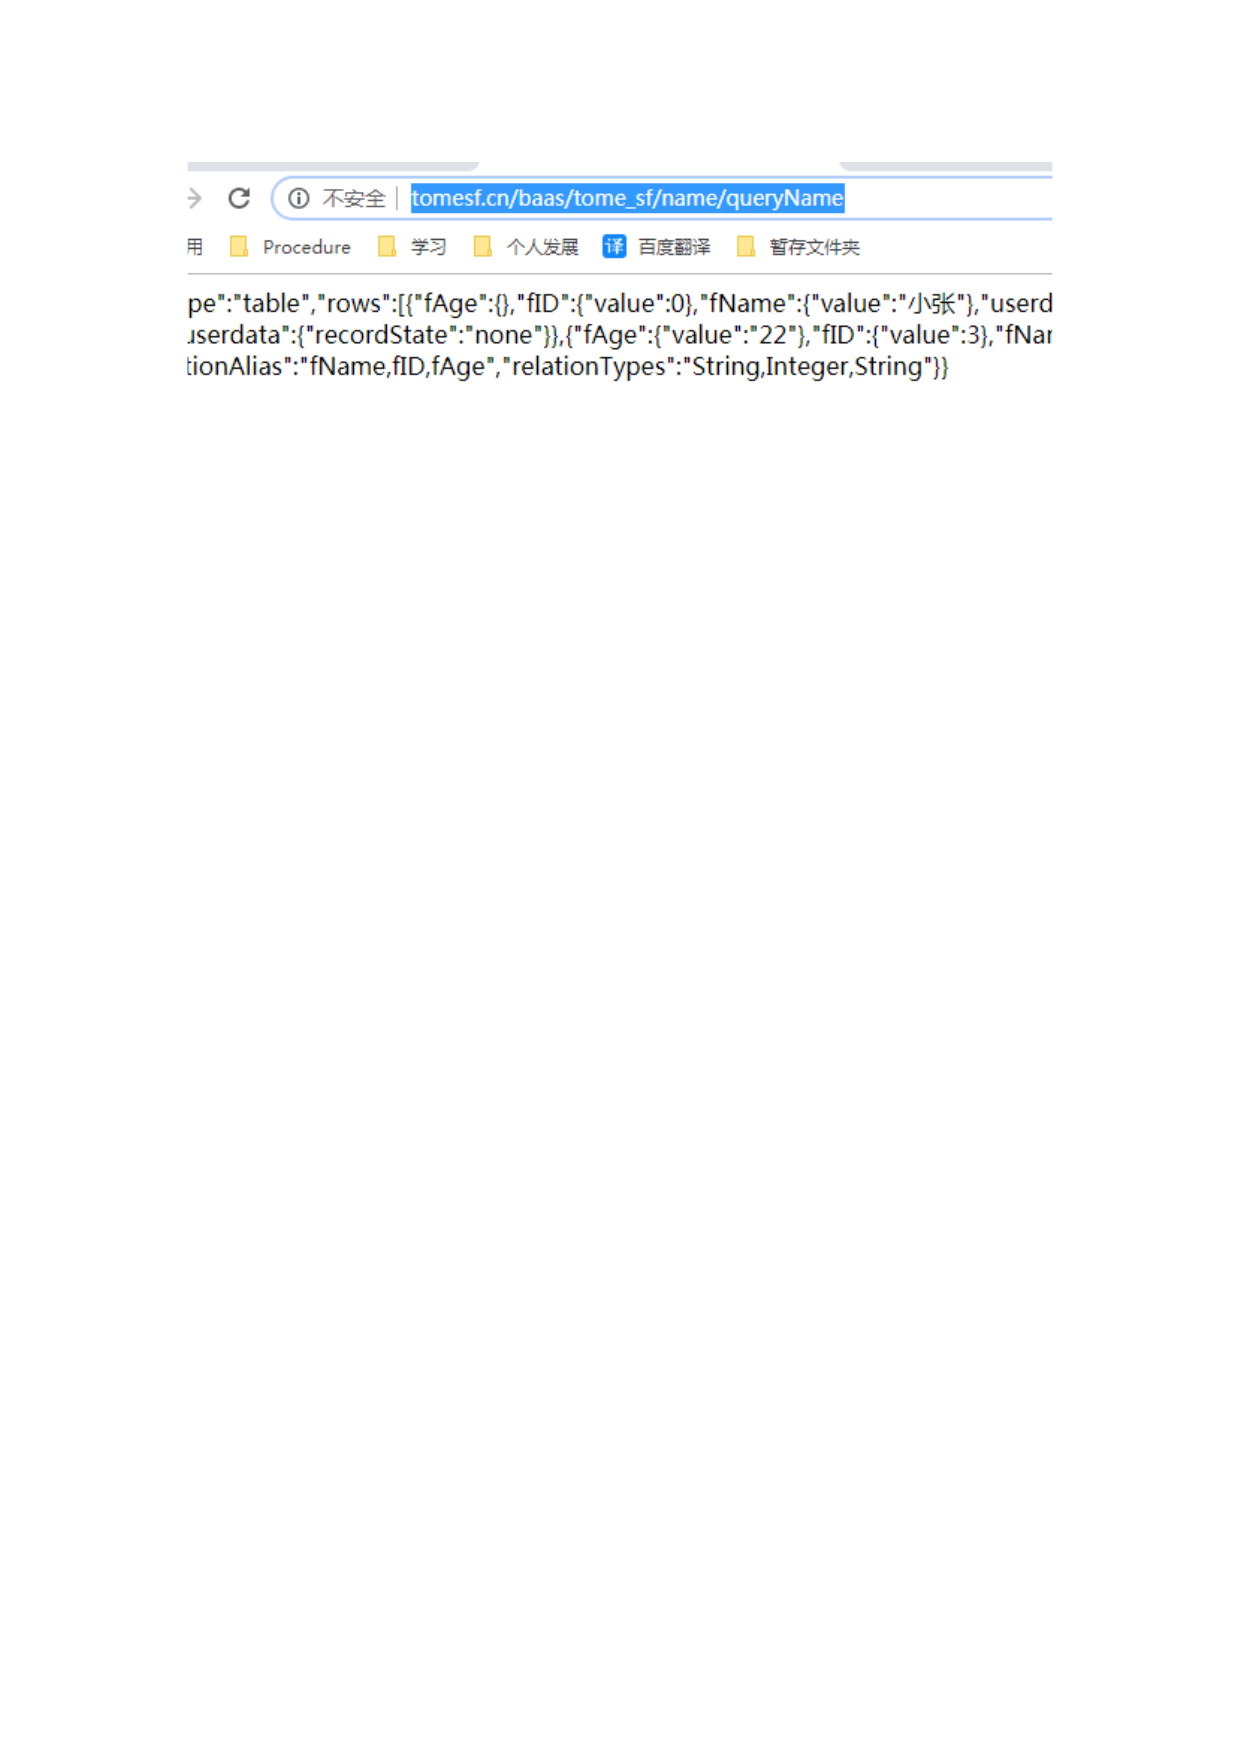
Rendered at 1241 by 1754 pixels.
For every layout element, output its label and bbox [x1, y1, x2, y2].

picture [187, 162, 1053, 516]
